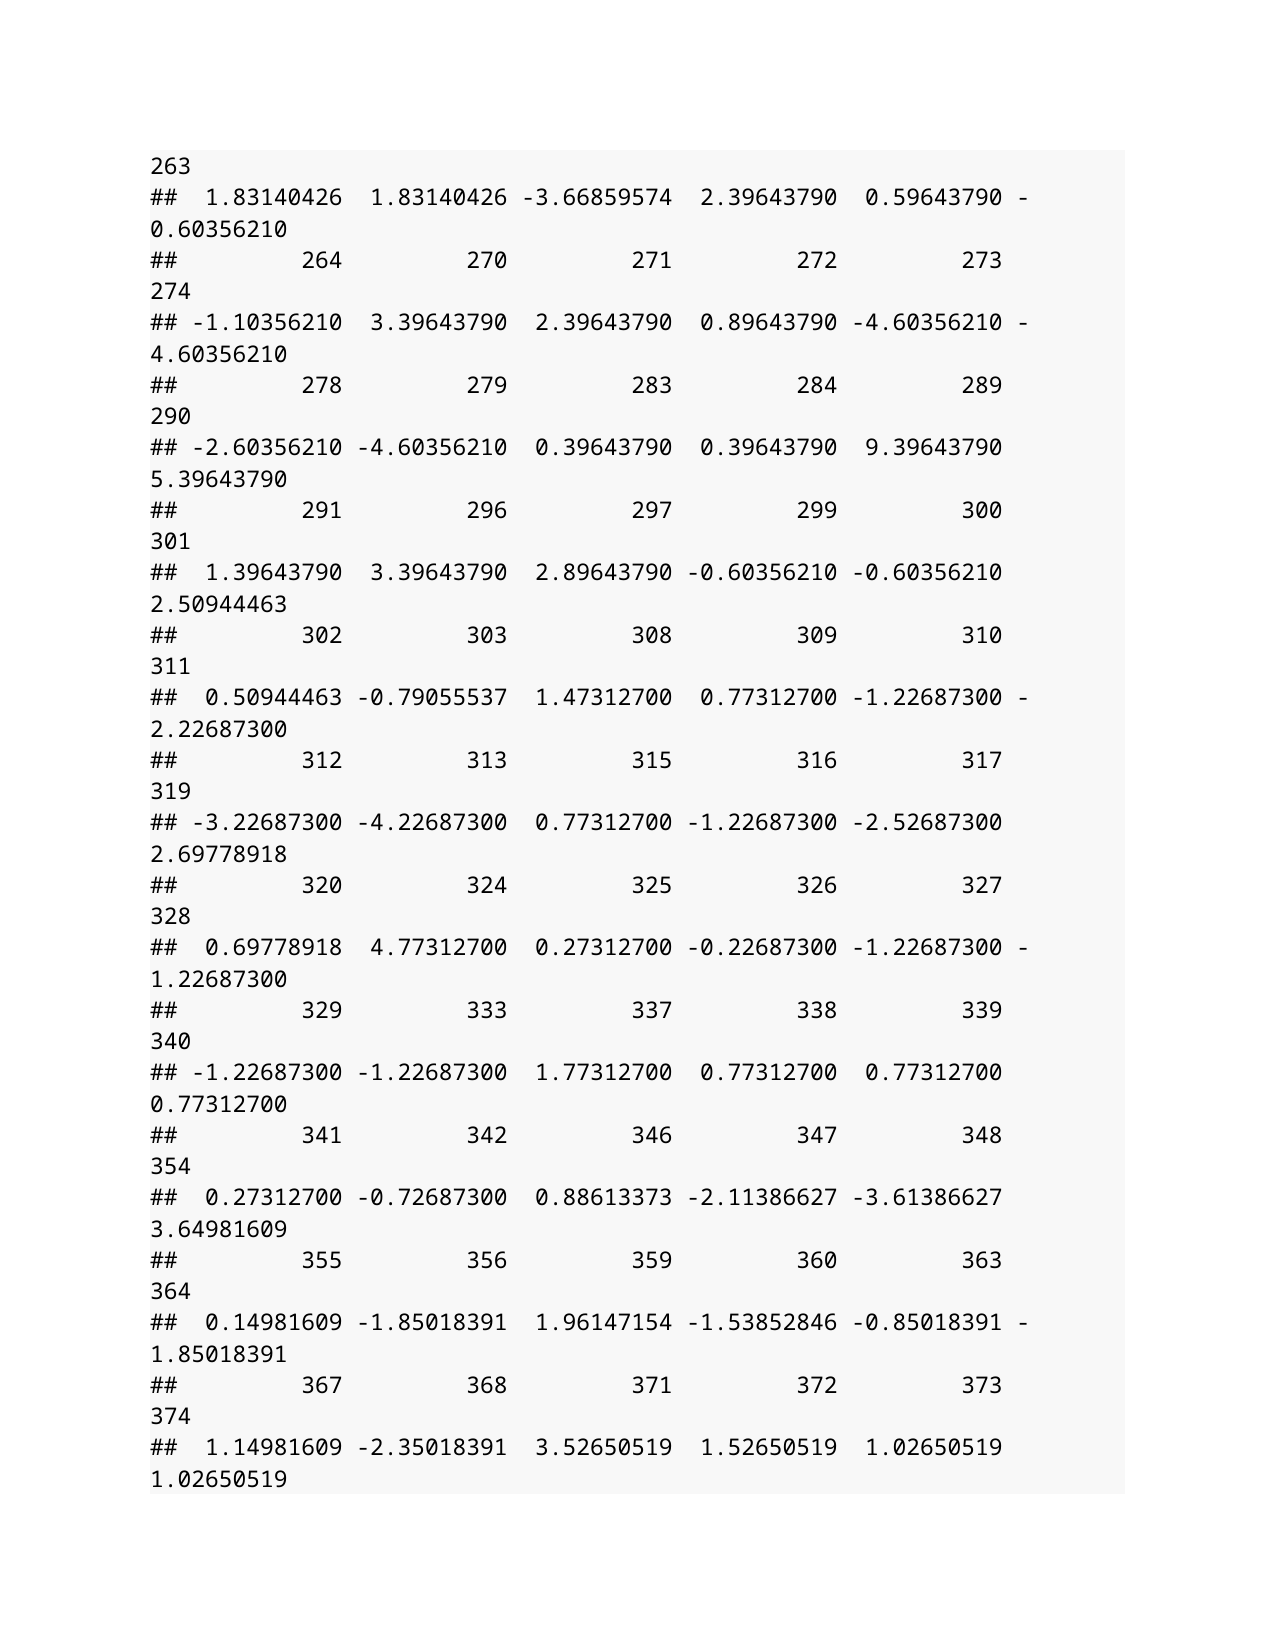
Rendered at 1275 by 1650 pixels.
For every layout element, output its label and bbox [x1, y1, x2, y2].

text [150, 150, 1125, 1494]
